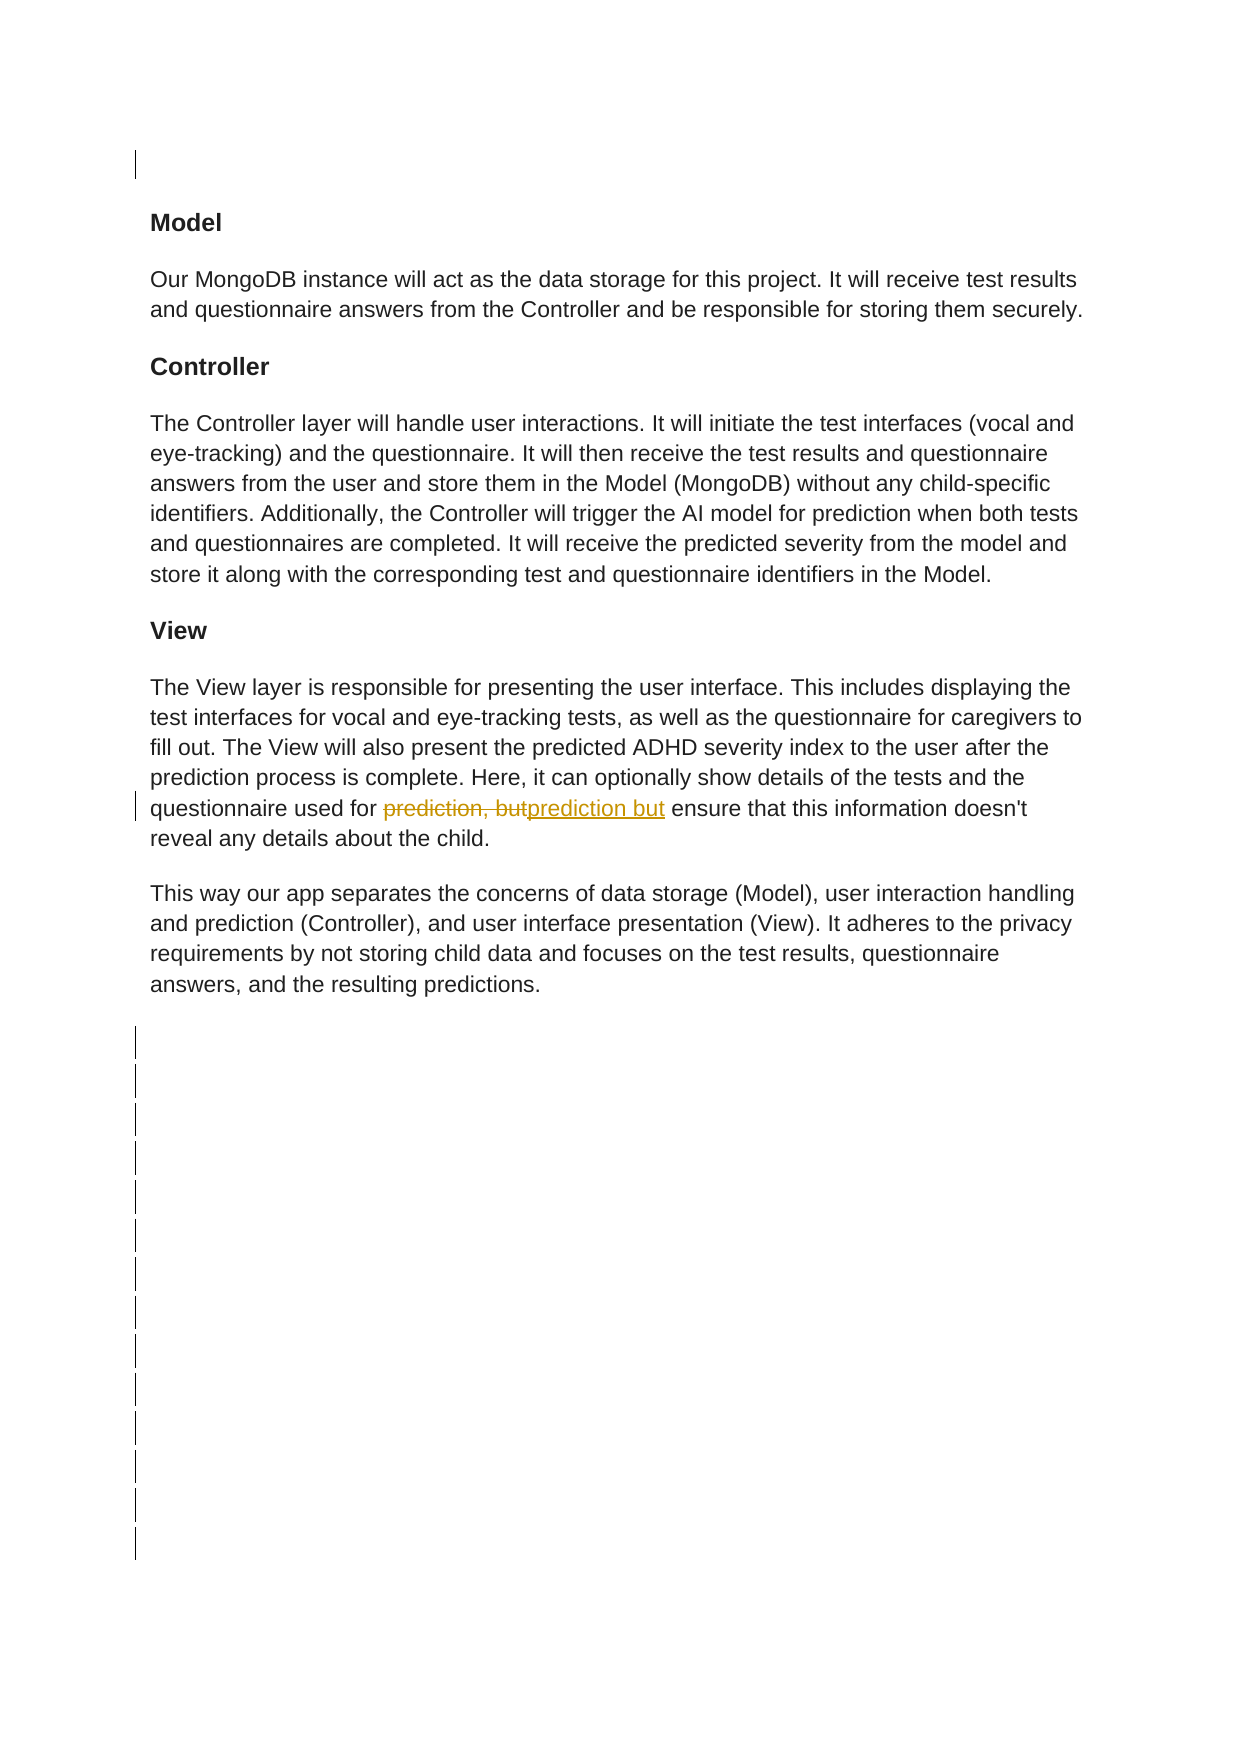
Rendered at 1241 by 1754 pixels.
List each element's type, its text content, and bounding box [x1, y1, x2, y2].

text The View layer is responsible for presenting the user interface. This includes displaying the test interfaces for vocal and eye-tracking tests, as well as the questionnaire for caregivers to fill out. The View will also present the predicted ADHD severity index to the user after the prediction process is complete. Here, it can optionally show details of the tests and the questionnaire used for ensure that this information doesn't reveal any details about the child. [150, 674, 1090, 851]
text Controller [150, 351, 1090, 380]
text This way our app separates the concerns of data storage (Model), user interaction handling and prediction (Controller), and user interface presentation (View). It adheres to the privacy requirements by not storing child data and focuses on the test results, questionnaire answers, and the resulting predictions. [150, 880, 1090, 997]
text Model [150, 208, 1090, 237]
text View [150, 616, 1090, 644]
text Our MongoDB instance will act as the data storage for this project. It will receive test results and questionnaire answers from the Controller and be responsible for storing them securely. [150, 266, 1090, 323]
text The Controller layer will handle user interactions. It will initiate the test interfaces (vocal and eye-tracking) and the questionnaire. It will then receive the test results and questionnaire answers from the user and store them in the Model (MongoDB) without any child-specific identifiers. Additionally, the Controller will trigger the AI model for prediction when both tests and questionnaires are completed. It will receive the predicted severity from the model and store it along with the corresponding test and questionnaire identifiers in the Model. [150, 409, 1090, 587]
